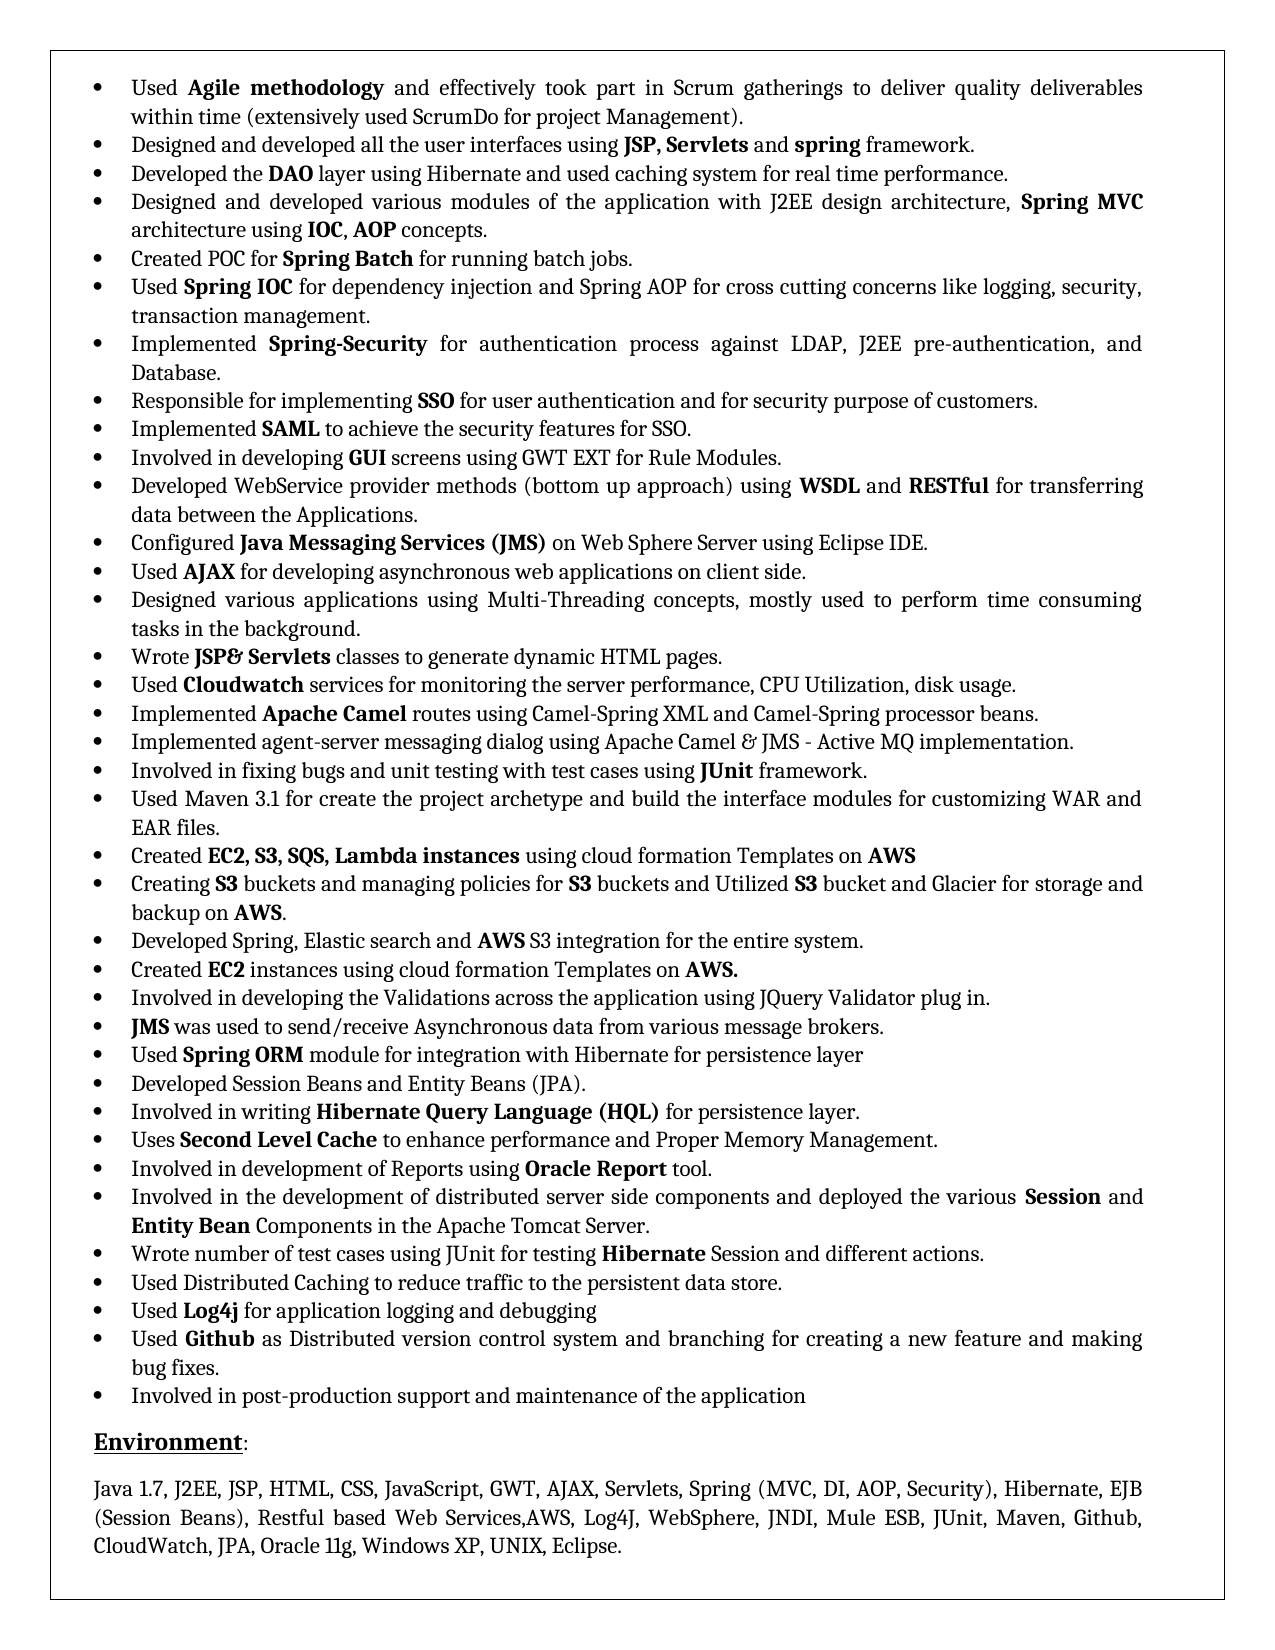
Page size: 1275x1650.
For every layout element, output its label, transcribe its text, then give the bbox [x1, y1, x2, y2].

list Designed and developed various modules of the application with J2EE design architecture, Spring MVC architecture using IOC, AOP concepts. [94, 189, 1144, 243]
list Developed Spring, Elastic search and AWS S3 integration for the entire system. [94, 928, 1144, 954]
list Created POC for Spring Batch for running batch jobs. [94, 246, 1144, 272]
list Created EC2 instances using cloud formation Templates on AWS. [94, 957, 1144, 983]
list Uses Second Level Cache to enhance performance and Proper Memory Management. [94, 1127, 1144, 1153]
list Creating S3 buckets and managing policies for S3 buckets and Utilized S3 bucket and Glacier for storage and backup on AWS. [94, 871, 1144, 926]
list Involved in the development of distributed server side components and deployed the various Session and Entity Bean Components in the Apache Tomcat Server. [94, 1184, 1144, 1239]
list Used Spring ORM module for integration with Hibernate for persistence layer [94, 1042, 1144, 1068]
list Wrote number of test cases using JUnit for testing Hibernate Session and different actions. [94, 1241, 1144, 1267]
list Created EC2, S3, SQS, Lambda instances using cloud formation Templates on AWS [94, 843, 1144, 869]
list Involved in post-production support and maintenance of the application [94, 1383, 1144, 1409]
list Implemented Apache Camel routes using Camel-Spring XML and Camel-Spring processor beans. [94, 701, 1144, 727]
list Involved in development of Reports using Oracle Report tool. [94, 1156, 1144, 1182]
list Used Maven 3.1 for create the project archetype and build the interface modules for customizing WAR and EAR files. [94, 786, 1144, 841]
list Used AJAX for developing asynchronous web applications on client side. [94, 558, 1144, 585]
list Involved in developing GUI screens using GWT EXT for Rule Modules. [94, 445, 1144, 471]
list Implemented SAML to achieve the security features for SSO. [94, 416, 1144, 443]
list Responsible for implementing SSO for user authentication and for security purpose of customers. [94, 388, 1144, 414]
list Developed WebService provider methods (bottom up approach) using WSDL and RESTful for transferring data between the Applications. [94, 473, 1144, 528]
list Designed and developed all the user interfaces using JSP, Servlets and spring framework. [94, 132, 1144, 158]
list Involved in writing Hibernate Query Language (HQL) for persistence layer. [94, 1099, 1144, 1125]
list Used Log4j for application logging and debugging [94, 1298, 1144, 1324]
list Developed Session Beans and Entity Beans (JPA). [94, 1070, 1144, 1097]
list Used Spring IOC for dependency injection and Spring AOP for cross cutting concerns like logging, security, transaction management. [94, 274, 1144, 329]
list Designed various applications using Multi-Threading concepts, mostly used to perform time consuming tasks in the background. [94, 587, 1144, 642]
list Involved in developing the Validations across the application using JQuery Validator plug in. [94, 985, 1144, 1011]
list Developed the DAO layer using Hibernate and used caching system for real time performance. [94, 160, 1144, 187]
list Used Github as Distributed version control system and branching for creating a new feature and making bug fixes. [94, 1326, 1144, 1381]
list Wrote JSP& Servlets classes to generate dynamic HTML pages. [94, 644, 1144, 670]
text Java 1.7, J2EE, JSP, HTML, CSS, JavaScript, GWT, AJAX, Servlets, Spring (MVC, DI, AOP, Security), Hibernate, EJB (Session Beans), Restful based Web Services,AWS, Log4J, WebSphere, JNDI, Mule ESB, JUnit, Maven, Github, CloudWatch, JPA, Oracle 11g, Windows XP, UNIX, Eclipse. [94, 1476, 1144, 1559]
list JMS was used to send/receive Asynchronous data from various message brokers. [94, 1013, 1144, 1040]
list Used Distributed Caching to reduce traffic to the persistent data store. [94, 1269, 1144, 1296]
list Implemented agent-server messaging dialog using Apache Camel & JMS - Active MQ implementation. [94, 729, 1144, 755]
list Used Agile methodology and effectively took part in Scrum gatherings to deliver quality deliverables within time (extensively used ScrumDo for project Management). [94, 75, 1144, 130]
list Involved in fixing bugs and unit testing with test cases using JUnit framework. [94, 757, 1144, 784]
text Environment: [94, 1428, 1144, 1457]
list Implemented Spring-Security for authentication process against LDAP, J2EE pre-authentication, and Database. [94, 331, 1144, 386]
list Configured Java Messaging Services (JMS) on Web Sphere Server using Eclipse IDE. [94, 530, 1144, 556]
list Used Cloudwatch services for monitoring the server performance, CPU Utilization, disk usage. [94, 672, 1144, 698]
